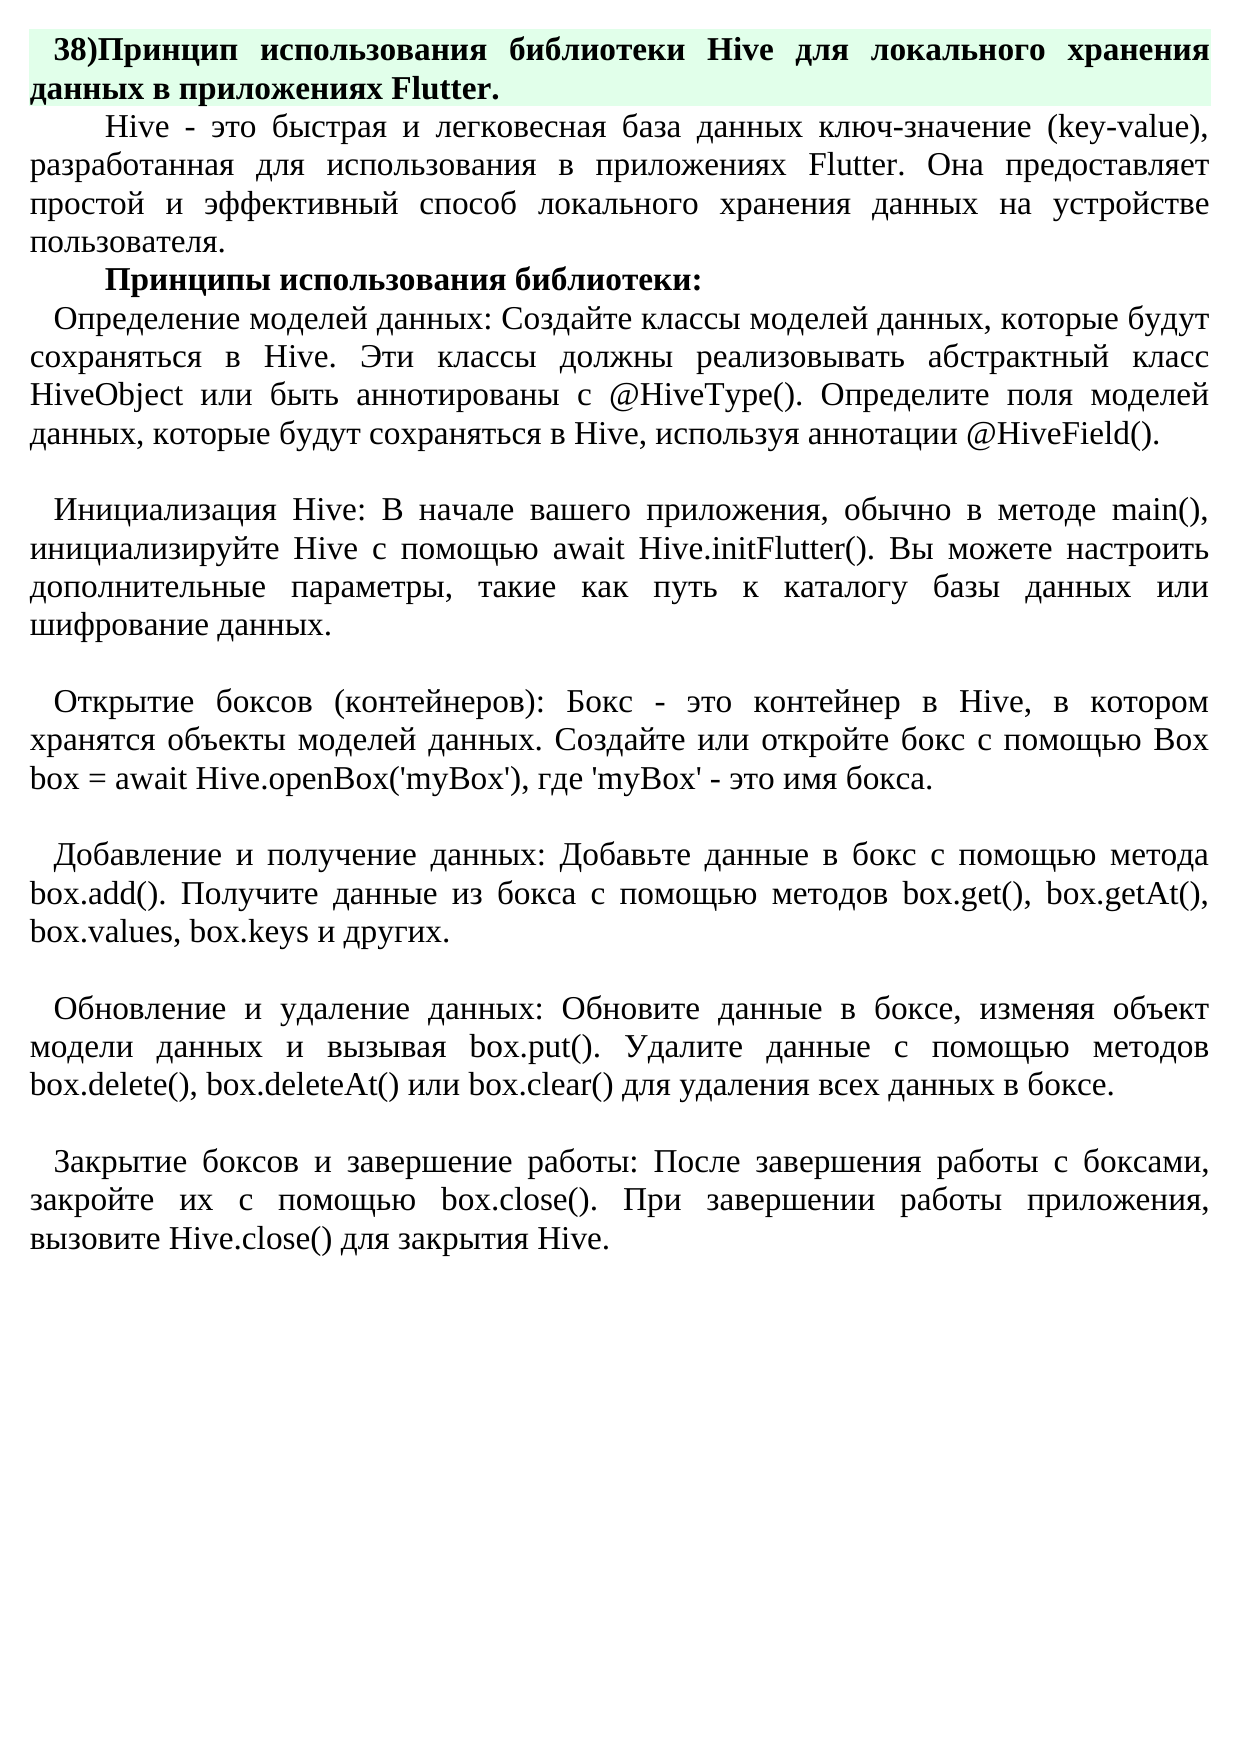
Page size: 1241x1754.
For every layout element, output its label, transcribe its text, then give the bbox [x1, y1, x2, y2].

text Определение моделей данных: Создайте классы моделей данных, которые будут сохраняться в Hive. Эти классы должны реализовывать абстрактный класс HiveObject или быть аннотированы с @HiveType(). Определите поля моделей данных, которые будут сохраняться в Hive, используя аннотации @HiveField(). [29, 298, 1211, 451]
text Открытие боксов (контейнеров): Бокс - это контейнер в Hive, в котором хранятся объекты моделей данных. Создайте или откройте бокс с помощью Box box = await Hive.openBox('myBox'), где 'myBox' - это имя бокса. [29, 681, 1211, 796]
text Hive - это быстрая и легковесная база данных ключ-значение (key-value), разработанная для использования в приложениях Flutter. Она предоставляет простой и эффективный способ локального хранения данных на устройстве пользователя. [29, 106, 1211, 259]
text Инициализация Hive: В начале вашего приложения, обычно в методе main(), инициализируйте Hive с помощью await Hive.initFlutter(). Вы можете настроить дополнительные параметры, такие как путь к каталогу базы данных или шифрование данных. [29, 489, 1211, 643]
text Принципы использования библиотеки: [29, 259, 1211, 298]
text 38)Принцип использования библиотеки Hive для локального хранения данных в приложениях Flutter. [29, 29, 1211, 106]
text Закрытие боксов и завершение работы: После завершения работы с боксами, закройте их с помощью box.close(). При завершении работы приложения, вызовите Hive.close() для закрытия Hive. [29, 1141, 1211, 1256]
text Обновление и удаление данных: Обновите данные в боксе, изменяя объект модели данных и вызывая box.put(). Удалите данные с помощью методов box.delete(), box.deleteAt() или box.clear() для удаления всех данных в боксе. [29, 988, 1211, 1103]
text Добавление и получение данных: Добавьте данные в бокс с помощью метода box.add(). Получите данные из бокса с помощью методов box.get(), box.getAt(), box.values, box.keys и других. [29, 834, 1211, 949]
